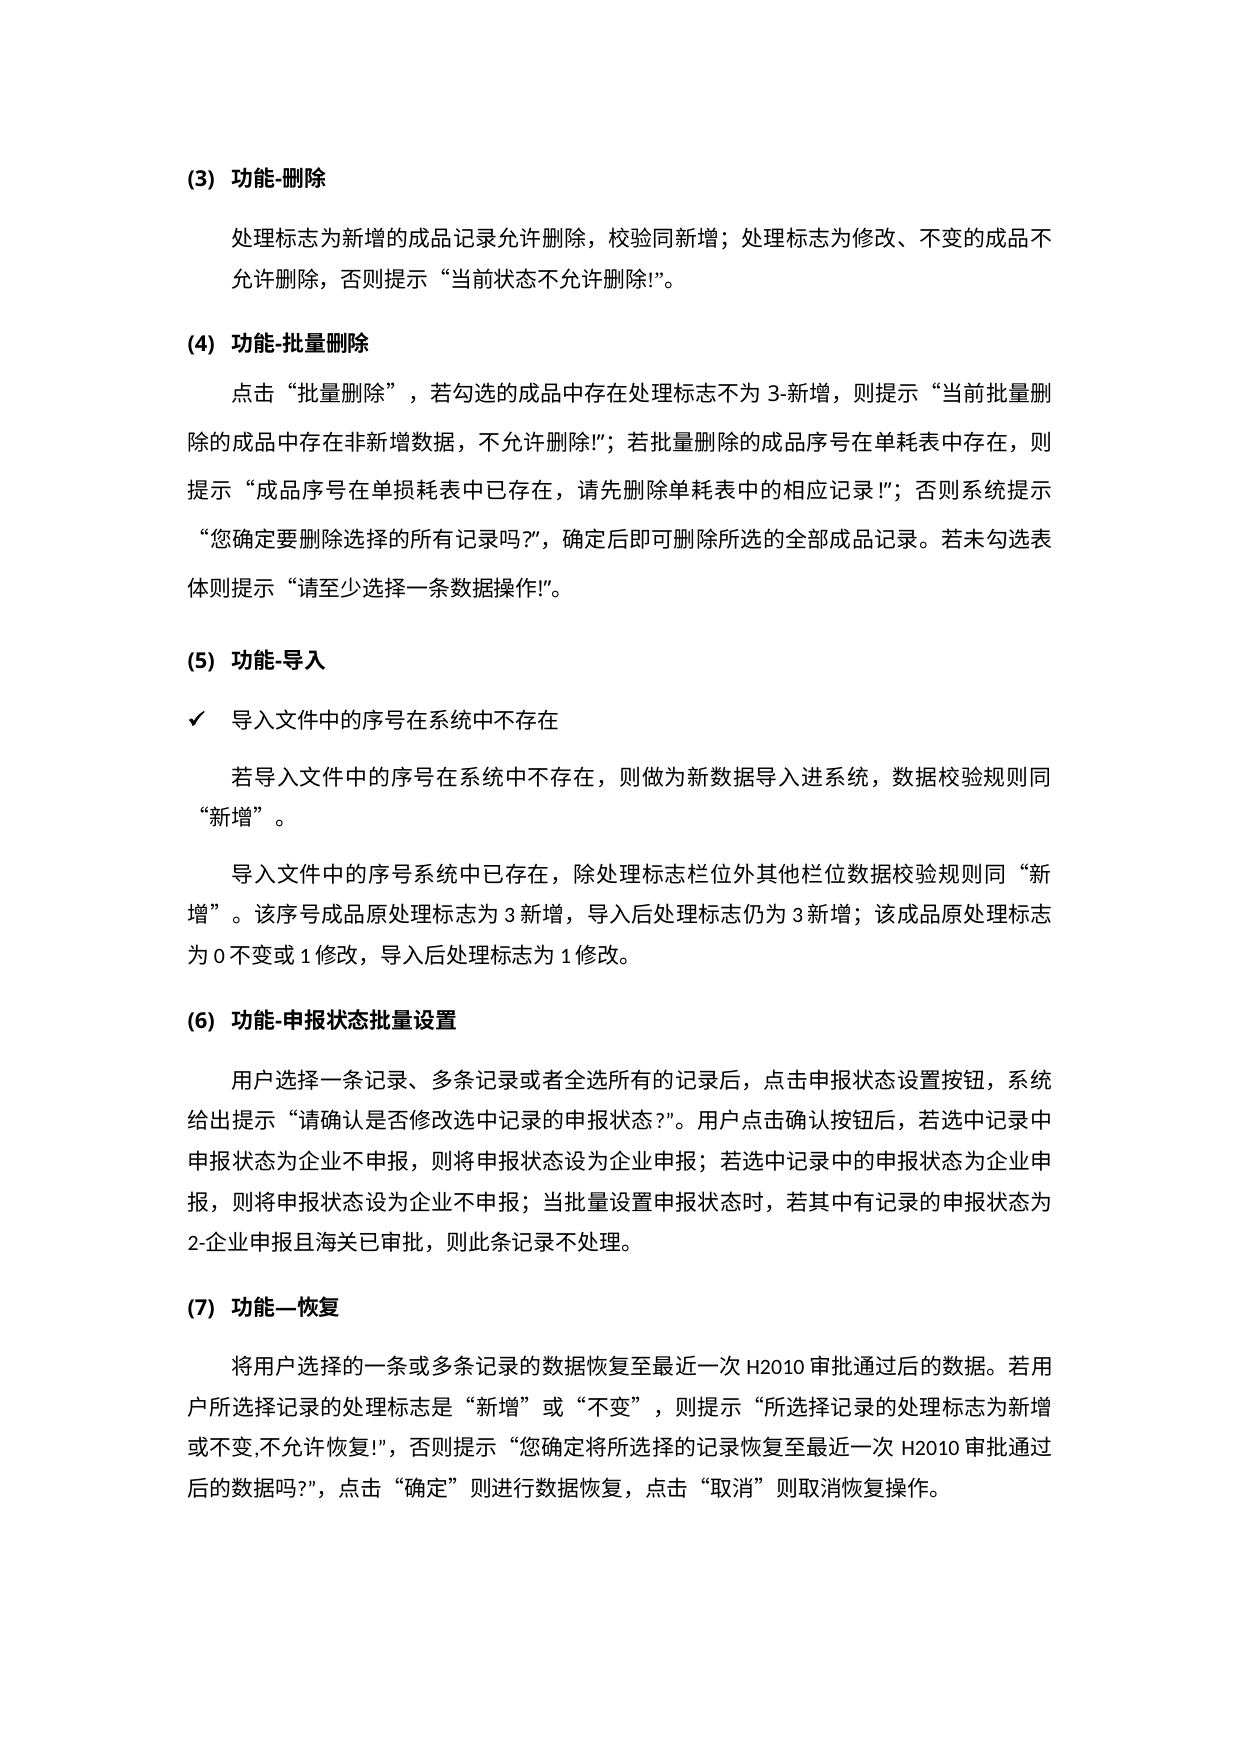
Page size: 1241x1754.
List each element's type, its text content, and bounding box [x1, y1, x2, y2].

subtitle 功能—恢复 [187, 1290, 1053, 1323]
list 导入文件中的序号在系统中不存在 [187, 702, 1053, 735]
subtitle 功能-删除 [187, 162, 1053, 194]
text 若导入文件中的序号在系统中不存在，则做为新数据导入进系统，数据校验规则同“新增”。 [187, 759, 1053, 832]
subtitle 功能-申报状态批量设置 [187, 1003, 1053, 1036]
text 将用户选择的一条或多条记录的数据恢复至最近一次H2010审批通过后的数据。若用户所选择记录的处理标志是“新增”或“不变”，则提示“所选择记录的处理标志为新增或不变,不允许恢复!”，否则提示“您确定将所选择的记录恢复至最近一次H2010审批通过后的数据吗?”，点击“确定”则进行数据恢复，点击“取消”则取消恢复操作。 [187, 1349, 1053, 1503]
text 用户选择一条记录、多条记录或者全选所有的记录后，点击申报状态设置按钮，系统给出提示“请确认是否修改选中记录的申报状态?”。用户点击确认按钮后，若选中记录中申报状态为企业不申报，则将申报状态设为企业申报；若选中记录中的申报状态为企业申报，则将申报状态设为企业不申报；当批量设置申报状态时，若其中有记录的申报状态为2-企业申报且海关已审批，则此条记录不处理。 [187, 1062, 1053, 1257]
text 点击“批量删除”，若勾选的成品中存在处理标志不为3-新增，则提示“当前批量删除的成品中存在非新增数据，不允许删除!”；若批量删除的成品序号在单耗表中存在，则提示“成品序号在单损耗表中已存在，请先删除单耗表中的相应记录!”；否则系统提示“您确定要删除选择的所有记录吗?”，确定后即可删除所选的全部成品记录。若未勾选表体则提示“请至少选择一条数据操作!”。 [187, 376, 1053, 603]
subtitle 功能-导入 [187, 644, 1053, 676]
text 导入文件中的序号系统中已存在，除处理标志栏位外其他栏位数据校验规则同“新增”。该序号成品原处理标志为3新增，导入后处理标志仍为3新增；该成品原处理标志为0不变或1修改，导入后处理标志为1修改。 [187, 856, 1053, 970]
list 处理标志为新增的成品记录允许删除，校验同新增；处理标志为修改、不变的成品不允许删除，否则提示“当前状态不允许删除!”。 [231, 221, 1053, 294]
subtitle 功能-批量删除 [187, 327, 1053, 359]
